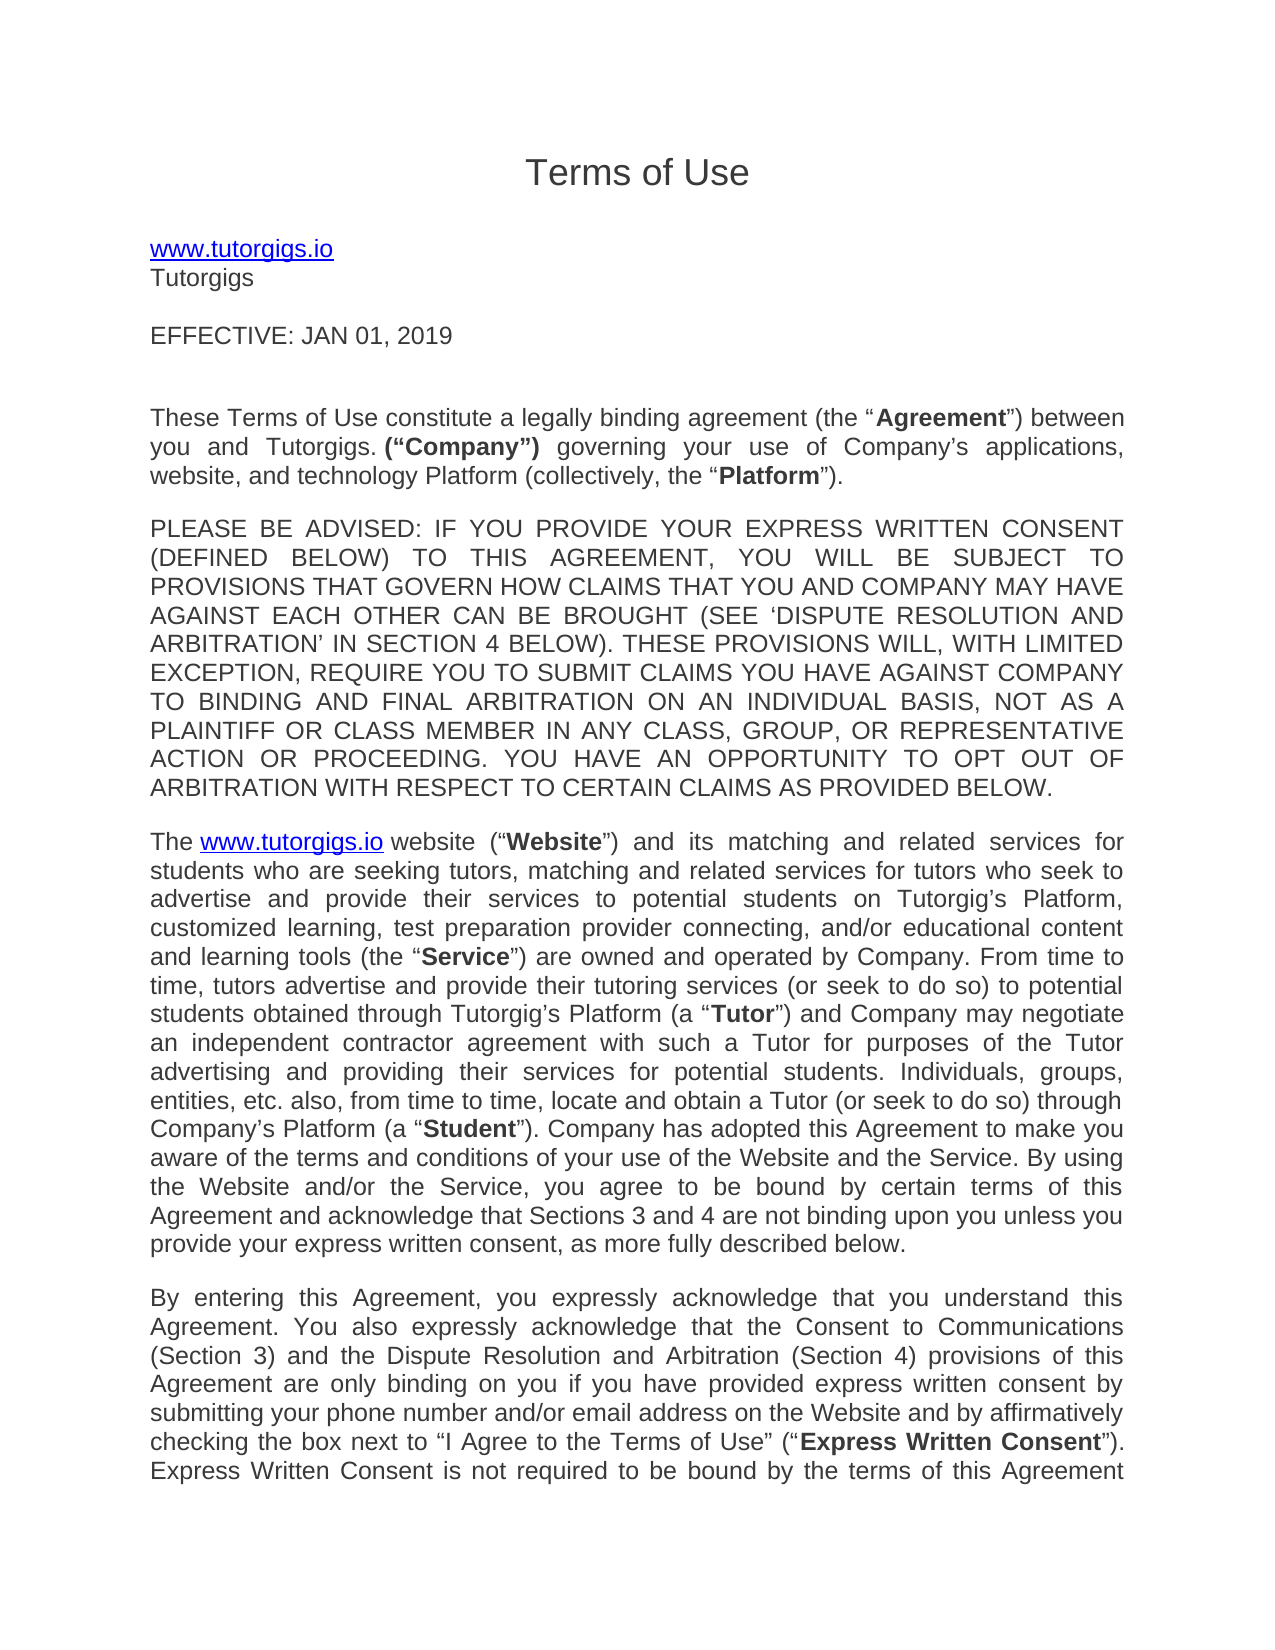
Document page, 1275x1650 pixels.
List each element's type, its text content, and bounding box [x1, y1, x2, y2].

text PLEASE BE ADVISED: IF YOU PROVIDE YOUR EXPRESS WRITTEN CONSENT (DEFINED BELOW) TO THIS AGREEMENT, YOU WILL BE SUBJECT TO PROVISIONS THAT GOVERN HOW CLAIMS THAT YOU AND COMPANY MAY HAVE AGAINST EACH OTHER CAN BE BROUGHT (SEE ‘DISPUTE RESOLUTION AND ARBITRATION’ IN SECTION 4 BELOW). THESE PROVISIONS WILL, WITH LIMITED EXCEPTION, REQUIRE YOU TO SUBMIT CLAIMS YOU HAVE AGAINST COMPANY TO BINDING AND FINAL ARBITRATION ON AN INDIVIDUAL BASIS, NOT AS A PLAINTIFF OR CLASS MEMBER IN ANY CLASS, GROUP, OR REPRESENTATIVE ACTION OR PROCEEDING. YOU HAVE AN OPPORTUNITY TO OPT OUT OF ARBITRATION WITH RESPECT TO CERTAIN CLAIMS AS PROVIDED BELOW. [150, 514, 1125, 802]
text www.tutorgigs.io [150, 234, 1125, 263]
text The www.tutorgigs.io website (“Website”) and its matching and related services for students who are seeking tutors, matching and related services for tutors who seek to advertise and provide their services to potential students on Tutorgig’s Platform, customized learning, test preparation provider connecting, and/or educational content and learning tools (the “Service”) are owned and operated by Company. From time to time, tutors advertise and provide their tutoring services (or seek to do so) to potential students obtained through Tutorgig’s Platform (a “Tutor”) and Company may negotiate an independent contractor agreement with such a Tutor for purposes of the Tutor advertising and providing their services for potential students. Individuals, groups, entities, etc. also, from time to time, locate and obtain a Tutor (or seek to do so) through Company’s Platform (a “Student”). Company has adopted this Agreement to make you aware of the terms and conditions of your use of the Website and the Service. By using the Website and/or the Service, you agree to be bound by certain terms of this Agreement and acknowledge that Sections 3 and 4 are not binding upon you unless you provide your express written consent, as more fully described below. [150, 827, 1125, 1258]
text Tutorgigs [150, 263, 1125, 292]
text Terms of Use [150, 150, 1125, 193]
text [150, 1283, 1125, 1484]
text EFFECTIVE: Jan 01, 2019 [150, 321, 1125, 349]
text These Terms of Use constitute a legally binding agreement (the “Agreement”) between you and Tutorgigs. (“Company”) governing your use of Company’s applications, website, and technology Platform (collectively, the “Platform”). [150, 403, 1125, 489]
